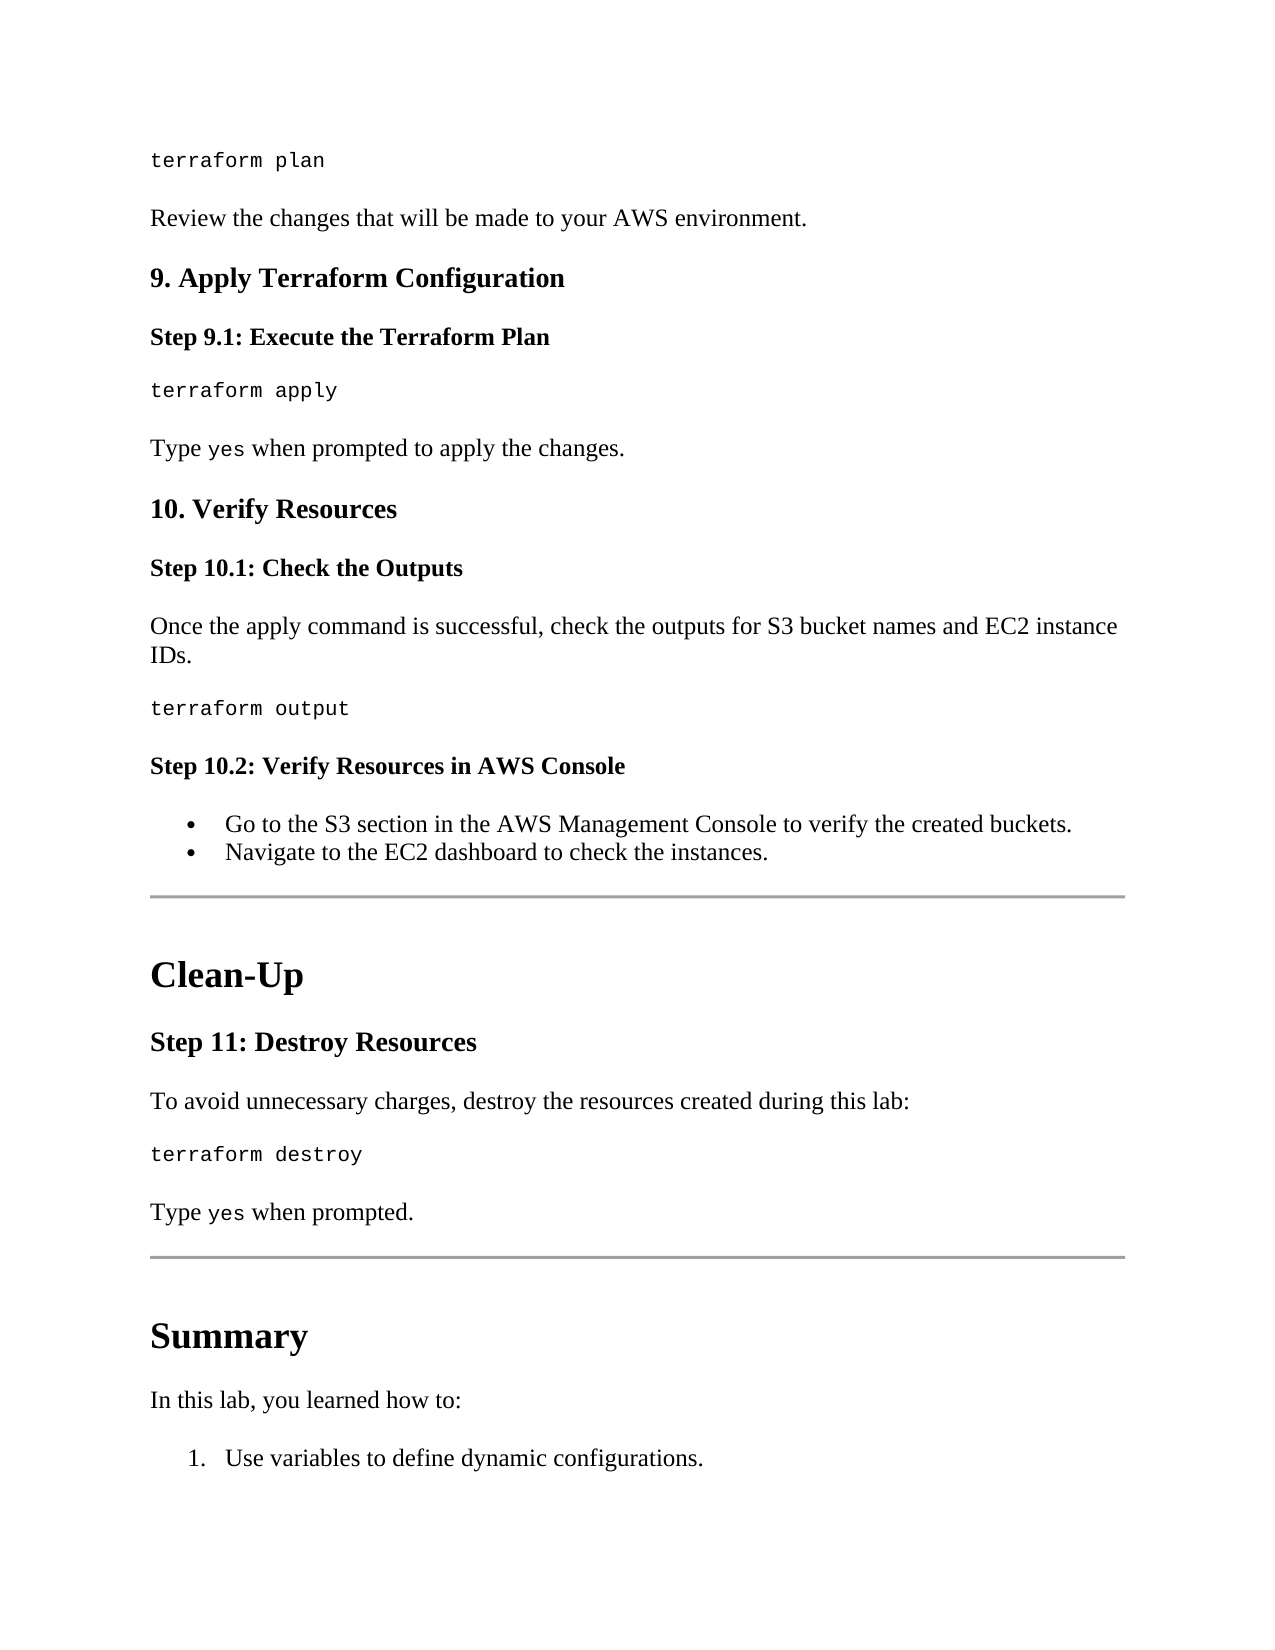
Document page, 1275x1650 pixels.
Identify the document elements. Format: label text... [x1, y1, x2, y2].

text In this lab, you learned how to: [150, 1385, 1125, 1414]
text Step 10.2: Verify Resources in AWS Console [150, 751, 1125, 779]
text To avoid unnecessary charges, destroy the resources created during this lab: [150, 1086, 1125, 1115]
text 10. Verify Resources [150, 492, 1125, 524]
text Type yes when prompted to apply the changes. [150, 433, 1125, 463]
text terraform apply [150, 380, 1125, 404]
text Clean-Up [150, 952, 1125, 996]
list Use variables to define dynamic configurations. [187, 1443, 1125, 1472]
list Go to the S3 section in the AWS Management Console to verify the created buckets. [187, 809, 1125, 837]
text Once the apply command is successful, check the outputs for S3 bucket names and EC2 instance IDs. [150, 611, 1125, 669]
text Step 10.1: Check the Outputs [150, 553, 1125, 582]
text terraform output [150, 698, 1125, 722]
text terraform destroy [150, 1144, 1125, 1168]
text Step 9.1: Execute the Terraform Plan [150, 322, 1125, 351]
text Type yes when prompted. [150, 1197, 1125, 1227]
text Step 11: Destroy Resources [150, 1025, 1125, 1057]
text Summary [150, 1313, 1125, 1356]
text terraform plan [150, 150, 1125, 174]
text 9. Apply Terraform Configuration [150, 261, 1125, 293]
list Navigate to the EC2 dashboard to check the instances. [187, 837, 1125, 866]
text Review the changes that will be made to your AWS environment. [150, 203, 1125, 232]
